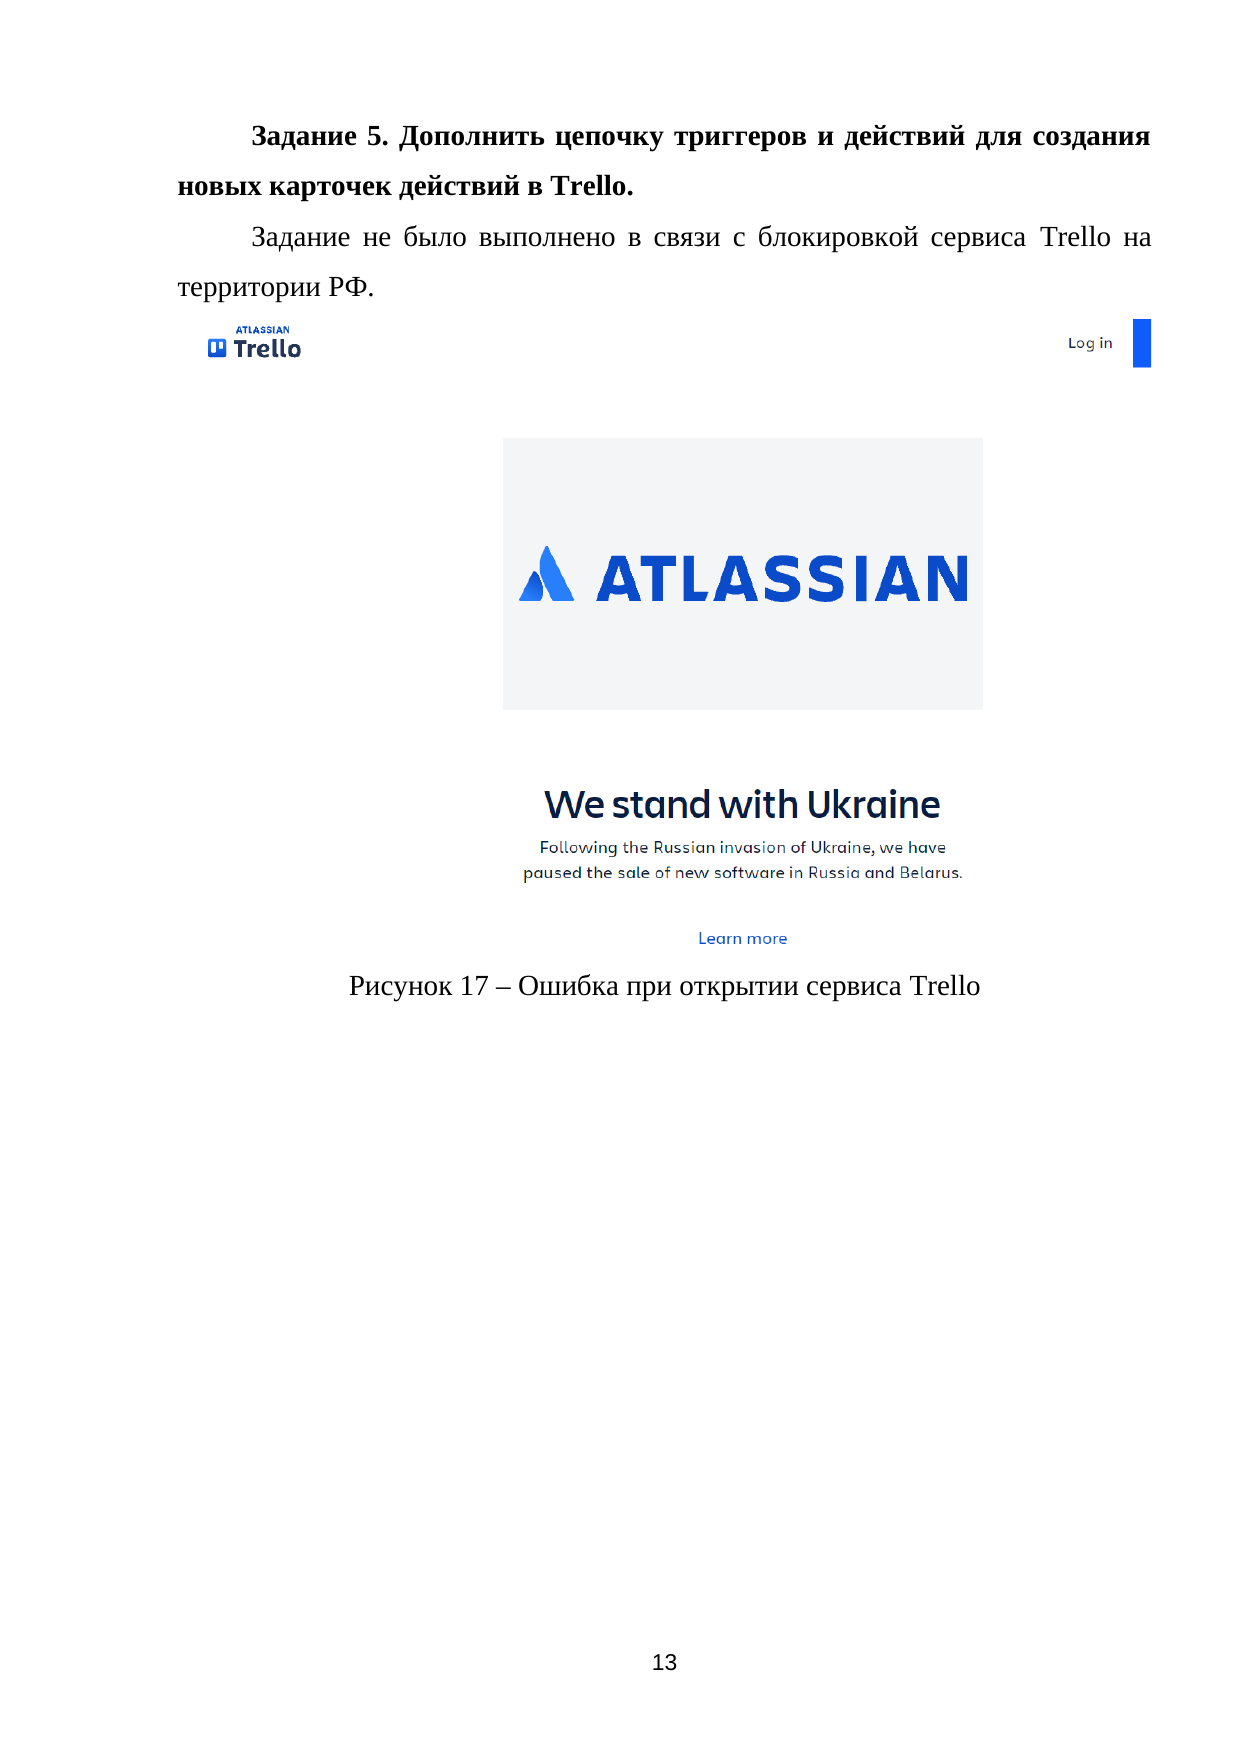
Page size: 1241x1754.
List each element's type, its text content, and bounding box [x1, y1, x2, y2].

text Задание 5. Дополнить цепочку триггеров и действий для создания новых карточек действий в Trello. [177, 118, 1152, 202]
picture [177, 319, 1152, 969]
text Задание не было выполнено в связи с блокировкой сервиса Trello на территории РФ. [177, 219, 1152, 303]
text Рисунок 17 – Ошибка при открытии сервиса Trello [177, 969, 1152, 1002]
